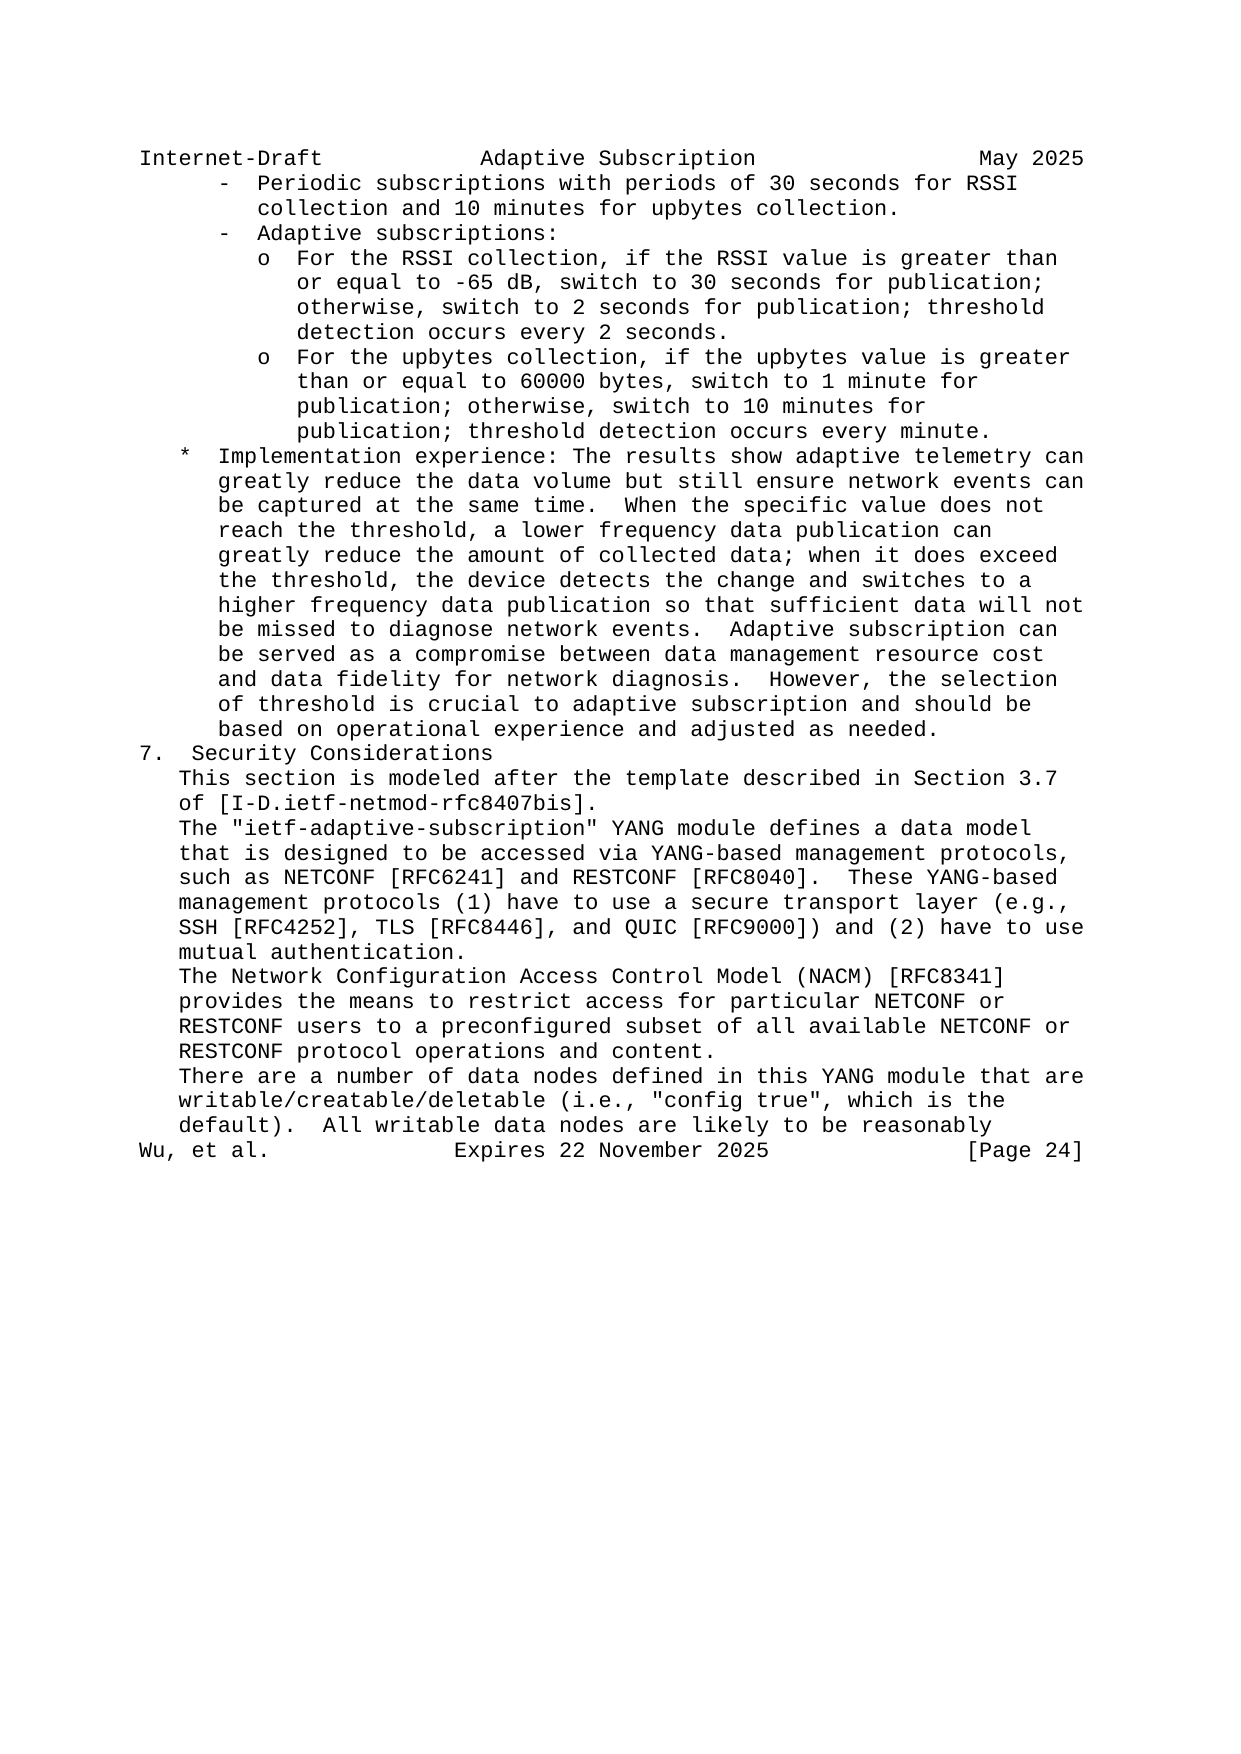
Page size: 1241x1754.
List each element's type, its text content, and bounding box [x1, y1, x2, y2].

text publication; threshold detection occurs every minute. [139, 420, 1101, 445]
text - Periodic subscriptions with periods of 30 seconds for RSSI [139, 172, 1101, 197]
text mutual authentication. [139, 941, 1101, 966]
text There are a number of data nodes defined in this YANG module that are [139, 1065, 1101, 1090]
text RESTCONF protocol operations and content. [139, 1040, 1101, 1065]
text default). All writable data nodes are likely to be reasonably [139, 1114, 1101, 1139]
text Wu, et al. Expires 22 November 2025 [Page 24] [139, 1139, 1101, 1164]
text The Network Configuration Access Control Model (NACM) [RFC8341] [139, 966, 1101, 991]
text reach the threshold, a lower frequency data publication can [139, 519, 1101, 544]
text of threshold is crucial to adaptive subscription and should be [139, 693, 1101, 718]
text that is designed to be accessed via YANG-based management protocols, [139, 842, 1101, 867]
text based on operational experience and adjusted as needed. [139, 718, 1101, 743]
text greatly reduce the data volume but still ensure network events can [139, 470, 1101, 495]
text than or equal to 60000 bytes, switch to 1 minute for [139, 371, 1101, 396]
text Internet-Draft Adaptive Subscription May 2025 [139, 148, 1101, 172]
text o For the RSSI collection, if the RSSI value is greater than [139, 247, 1101, 272]
text - Adaptive subscriptions: [139, 222, 1101, 247]
text greatly reduce the amount of collected data; when it does exceed [139, 544, 1101, 569]
text the threshold, the device detects the change and switches to a [139, 569, 1101, 594]
text RESTCONF users to a preconfigured subset of all available NETCONF or [139, 1015, 1101, 1040]
text * Implementation experience: The results show adaptive telemetry can [139, 445, 1101, 470]
text be missed to diagnose network events. Adaptive subscription can [139, 619, 1101, 643]
text be served as a compromise between data management resource cost [139, 643, 1101, 668]
text management protocols (1) have to use a secure transport layer (e.g., [139, 891, 1101, 916]
text higher frequency data publication so that sufficient data will not [139, 594, 1101, 619]
text or equal to -65 dB, switch to 30 seconds for publication; [139, 272, 1101, 296]
text provides the means to restrict access for particular NETCONF or [139, 991, 1101, 1015]
text of [I-D.ietf-netmod-rfc8407bis]. [139, 792, 1101, 817]
text otherwise, switch to 2 seconds for publication; threshold [139, 296, 1101, 321]
text o For the upbytes collection, if the upbytes value is greater [139, 346, 1101, 371]
text writable/creatable/deletable (i.e., "config true", which is the [139, 1090, 1101, 1114]
text 7. Security Considerations [139, 743, 1101, 767]
text be captured at the same time. When the specific value does not [139, 495, 1101, 519]
text such as NETCONF [RFC6241] and RESTCONF [RFC8040]. These YANG-based [139, 867, 1101, 891]
text This section is modeled after the template described in Section 3.7 [139, 767, 1101, 792]
text SSH [RFC4252], TLS [RFC8446], and QUIC [RFC9000]) and (2) have to use [139, 916, 1101, 941]
text publication; otherwise, switch to 10 minutes for [139, 396, 1101, 420]
text detection occurs every 2 seconds. [139, 321, 1101, 346]
text and data fidelity for network diagnosis. However, the selection [139, 668, 1101, 693]
text collection and 10 minutes for upbytes collection. [139, 197, 1101, 222]
text The "ietf-adaptive-subscription" YANG module defines a data model [139, 817, 1101, 842]
